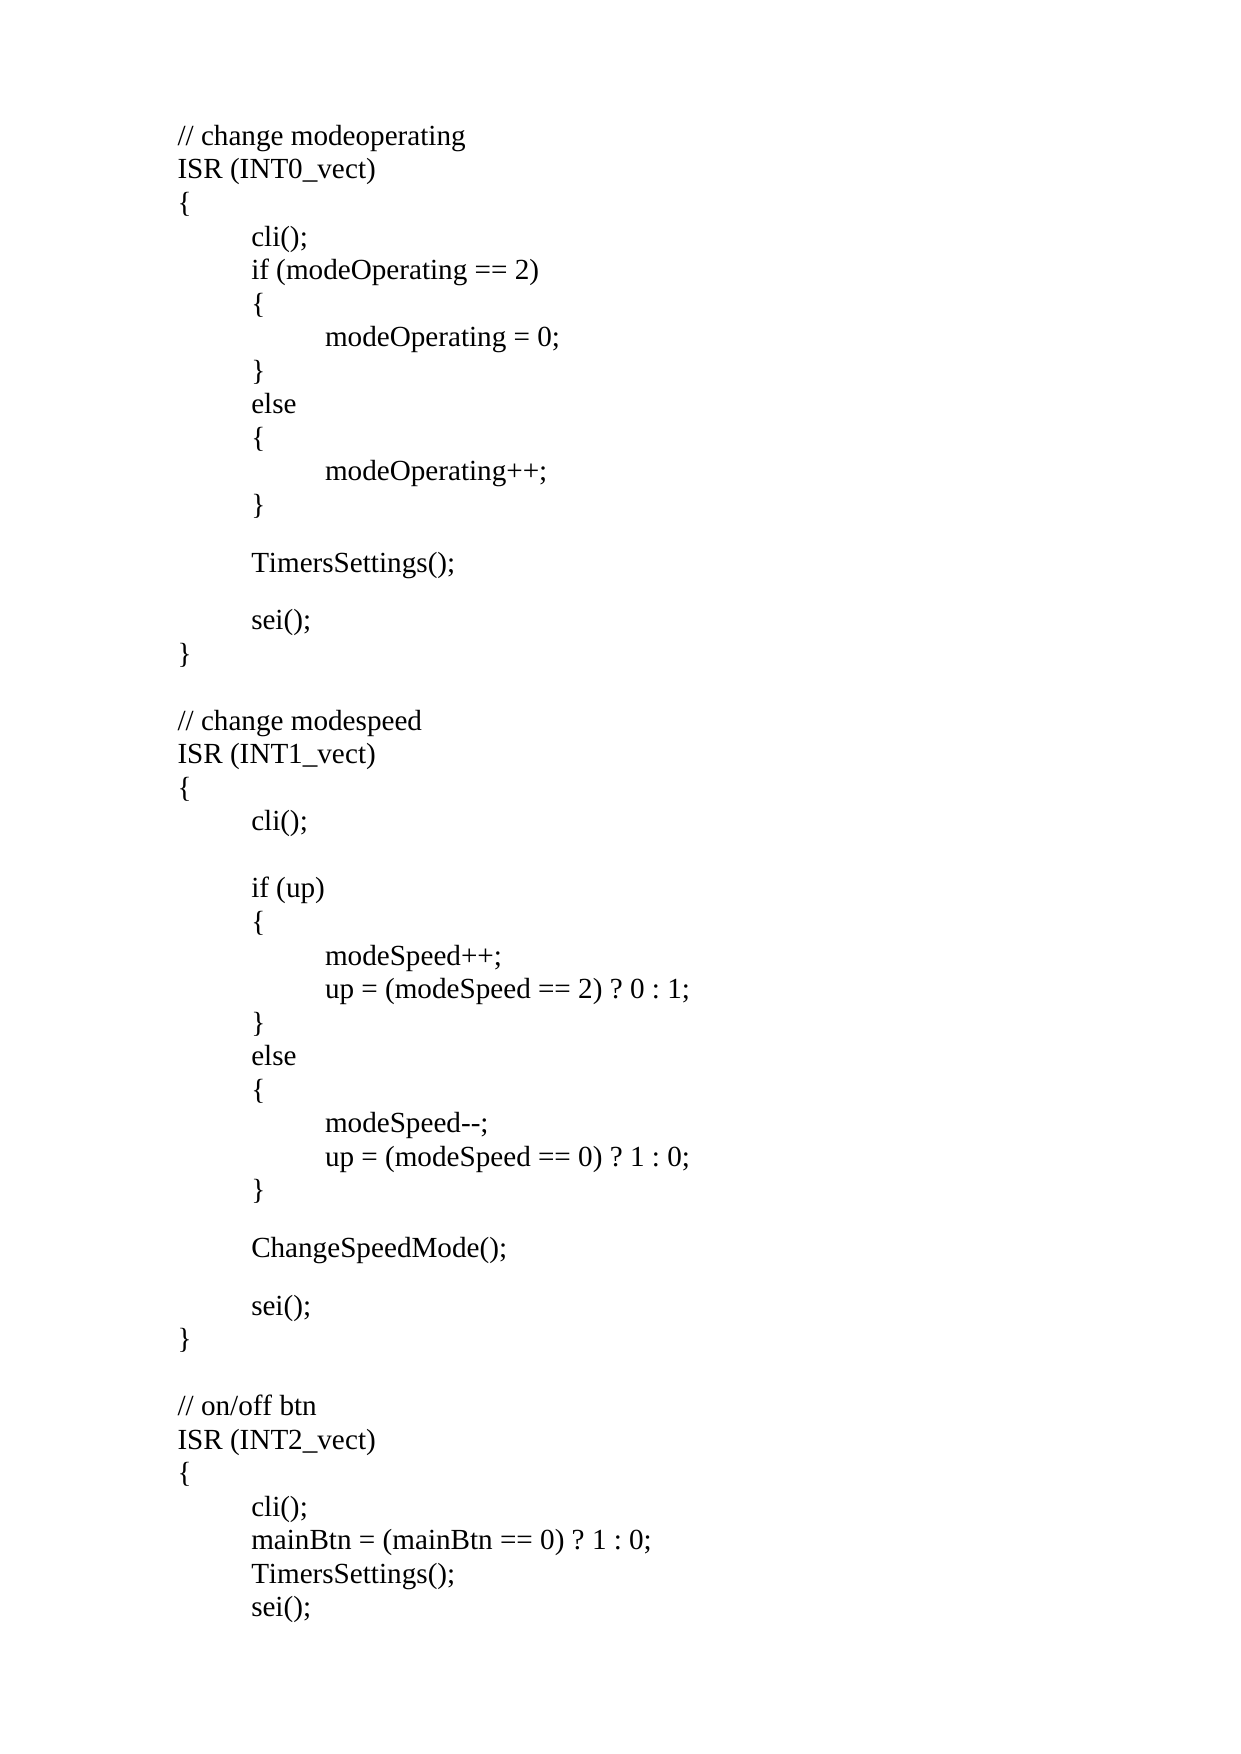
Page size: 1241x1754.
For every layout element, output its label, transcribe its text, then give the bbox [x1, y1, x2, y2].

text if (modeOperating == 2) [177, 252, 1152, 286]
text cli(); [177, 1489, 1152, 1522]
text { [177, 904, 1152, 938]
text cli(); [177, 803, 1152, 837]
text } [177, 1005, 1152, 1038]
text sei(); [177, 602, 1152, 636]
text // change modeoperating [177, 118, 1152, 152]
text else [177, 1038, 1152, 1072]
text sei(); [177, 1589, 1152, 1623]
text else [177, 386, 1152, 420]
text ISR (INT2_vect) [177, 1422, 1152, 1455]
text modeSpeed++; [177, 938, 1152, 971]
text } [177, 636, 1152, 669]
text { [177, 1455, 1152, 1489]
text { [177, 420, 1152, 453]
text { [177, 286, 1152, 319]
text TimersSettings(); [177, 545, 1152, 578]
text modeOperating++; [177, 453, 1152, 487]
text sei(); [177, 1288, 1152, 1321]
text mainBtn = (mainBtn == 0) ? 1 : 0; [177, 1522, 1152, 1556]
text modeSpeed--; [177, 1105, 1152, 1139]
text // on/off btn [177, 1388, 1152, 1422]
text } [177, 487, 1152, 521]
text ISR (INT1_vect) [177, 736, 1152, 770]
text up = (modeSpeed == 0) ? 1 : 0; [177, 1139, 1152, 1172]
text { [177, 185, 1152, 219]
text { [177, 1072, 1152, 1105]
text if (up) [177, 871, 1152, 904]
text } [177, 1172, 1152, 1206]
text ChangeSpeedMode(); [177, 1230, 1152, 1264]
text modeOperating = 0; [177, 319, 1152, 353]
text // change modespeed [177, 703, 1152, 736]
text { [177, 770, 1152, 803]
text TimersSettings(); [177, 1556, 1152, 1589]
text ISR (INT0_vect) [177, 152, 1152, 185]
text cli(); [177, 219, 1152, 252]
text up = (modeSpeed == 2) ? 0 : 1; [177, 971, 1152, 1005]
text } [177, 353, 1152, 386]
text } [177, 1321, 1152, 1355]
